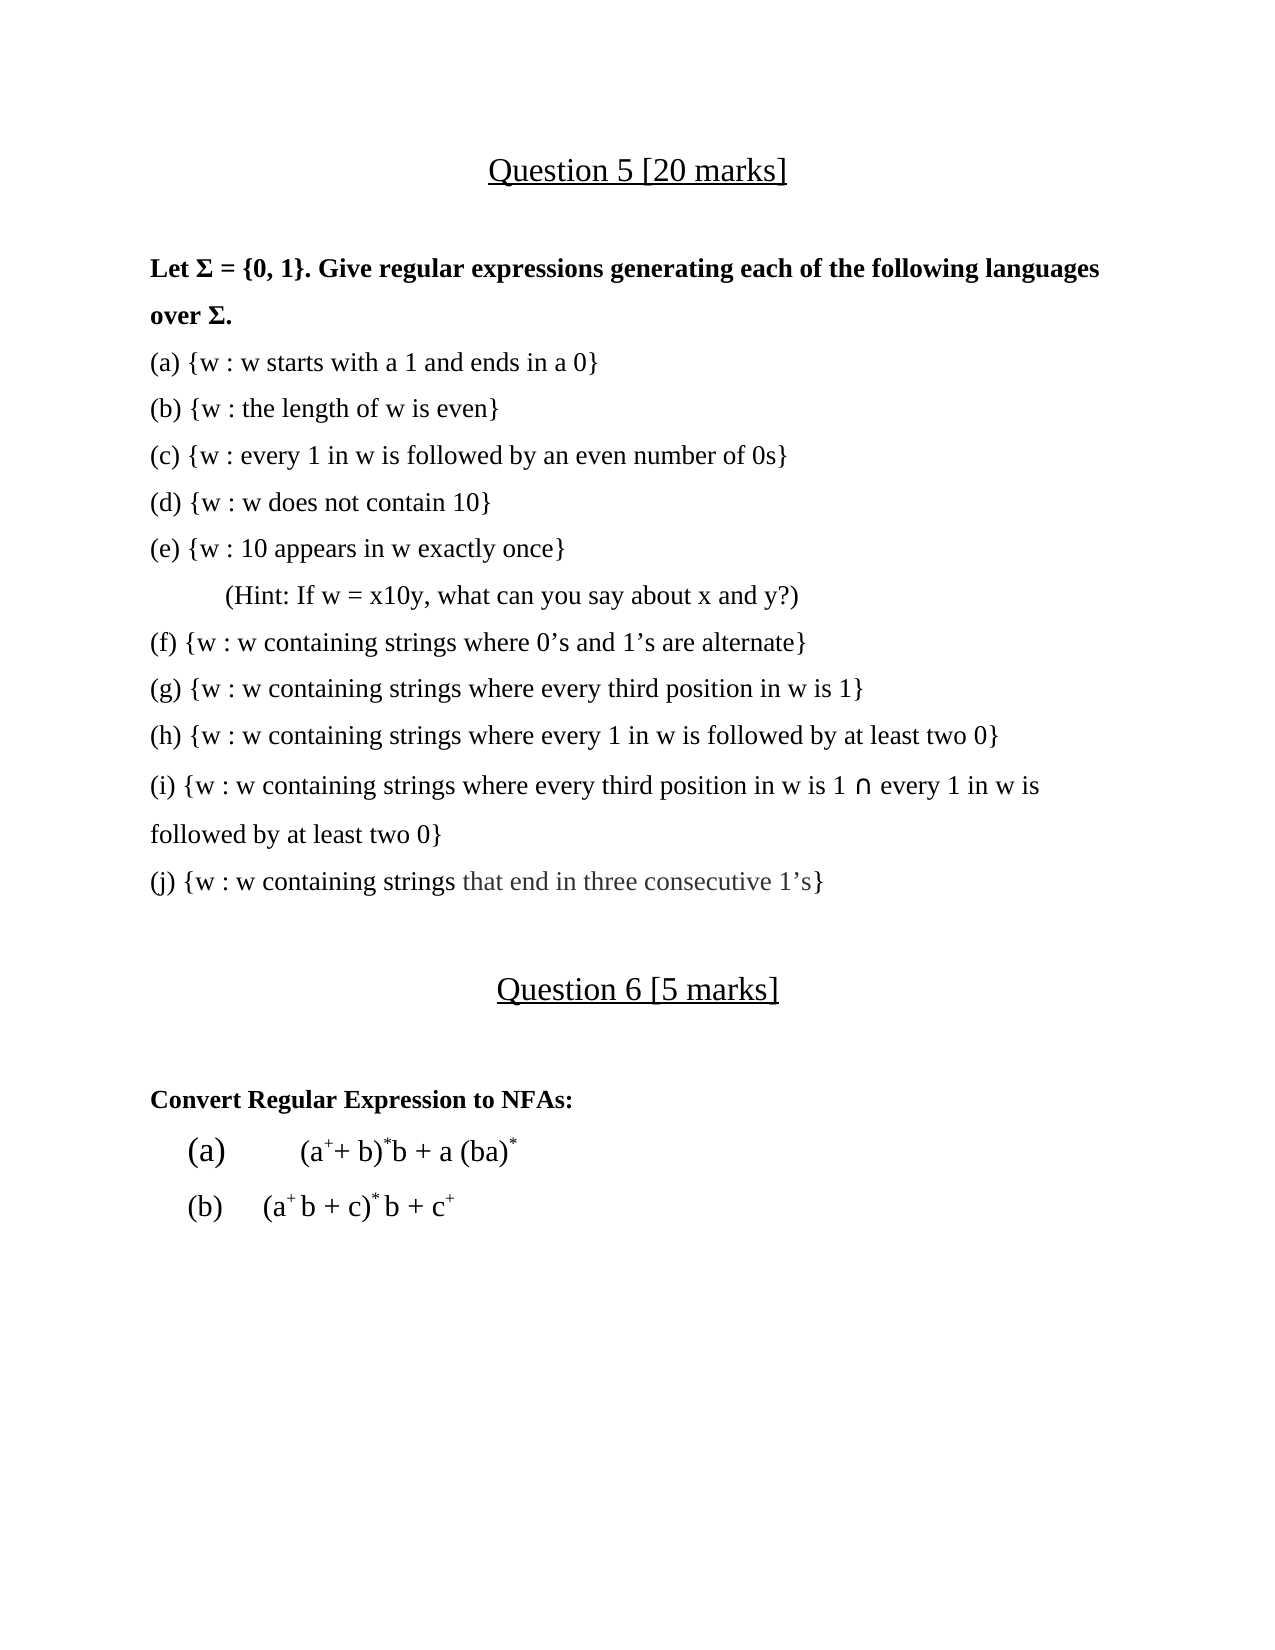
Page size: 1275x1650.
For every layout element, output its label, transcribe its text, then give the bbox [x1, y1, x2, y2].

text (b) {w : the length of w is even} [150, 392, 1125, 424]
text (g) {w : w containing strings where every third position in w is 1} [150, 672, 1125, 704]
list (a+ b + c)* b + c+ [187, 1188, 1125, 1223]
text Question 6 [5 marks] [150, 969, 1125, 1007]
text (d) {w : w does not contain 10} [150, 486, 1125, 517]
list (a++ b)*b + a (ba)* [187, 1129, 1125, 1168]
text (e) {w : 10 appears in w exactly once} [150, 532, 1125, 564]
text (f) {w : w containing strings where 0’s and 1’s are alternate} [150, 626, 1125, 657]
text (j) {w : w containing strings that end in three consecutive 1’s} [150, 865, 1125, 896]
text (h) {w : w containing strings where every 1 in w is followed by at least two 0} [150, 719, 1125, 750]
text (i) {w : w containing strings where every third position in w is 1 ∩ every 1 in w is followed by at least two 0} [150, 766, 1125, 849]
text (a) {w : w starts with a 1 and ends in a 0} [150, 346, 1125, 377]
text Let Σ = {0, 1}. Give regular expressions generating each of the following languages over Σ. [150, 252, 1125, 330]
text (c) {w : every 1 in w is followed by an even number of 0s} [150, 439, 1125, 470]
text Question 5 [20 marks] [150, 150, 1125, 188]
text (Hint: If w = x10y, what can you say about x and y?) [225, 579, 1125, 610]
text Convert Regular Expression to NFAs: [150, 1084, 1125, 1114]
